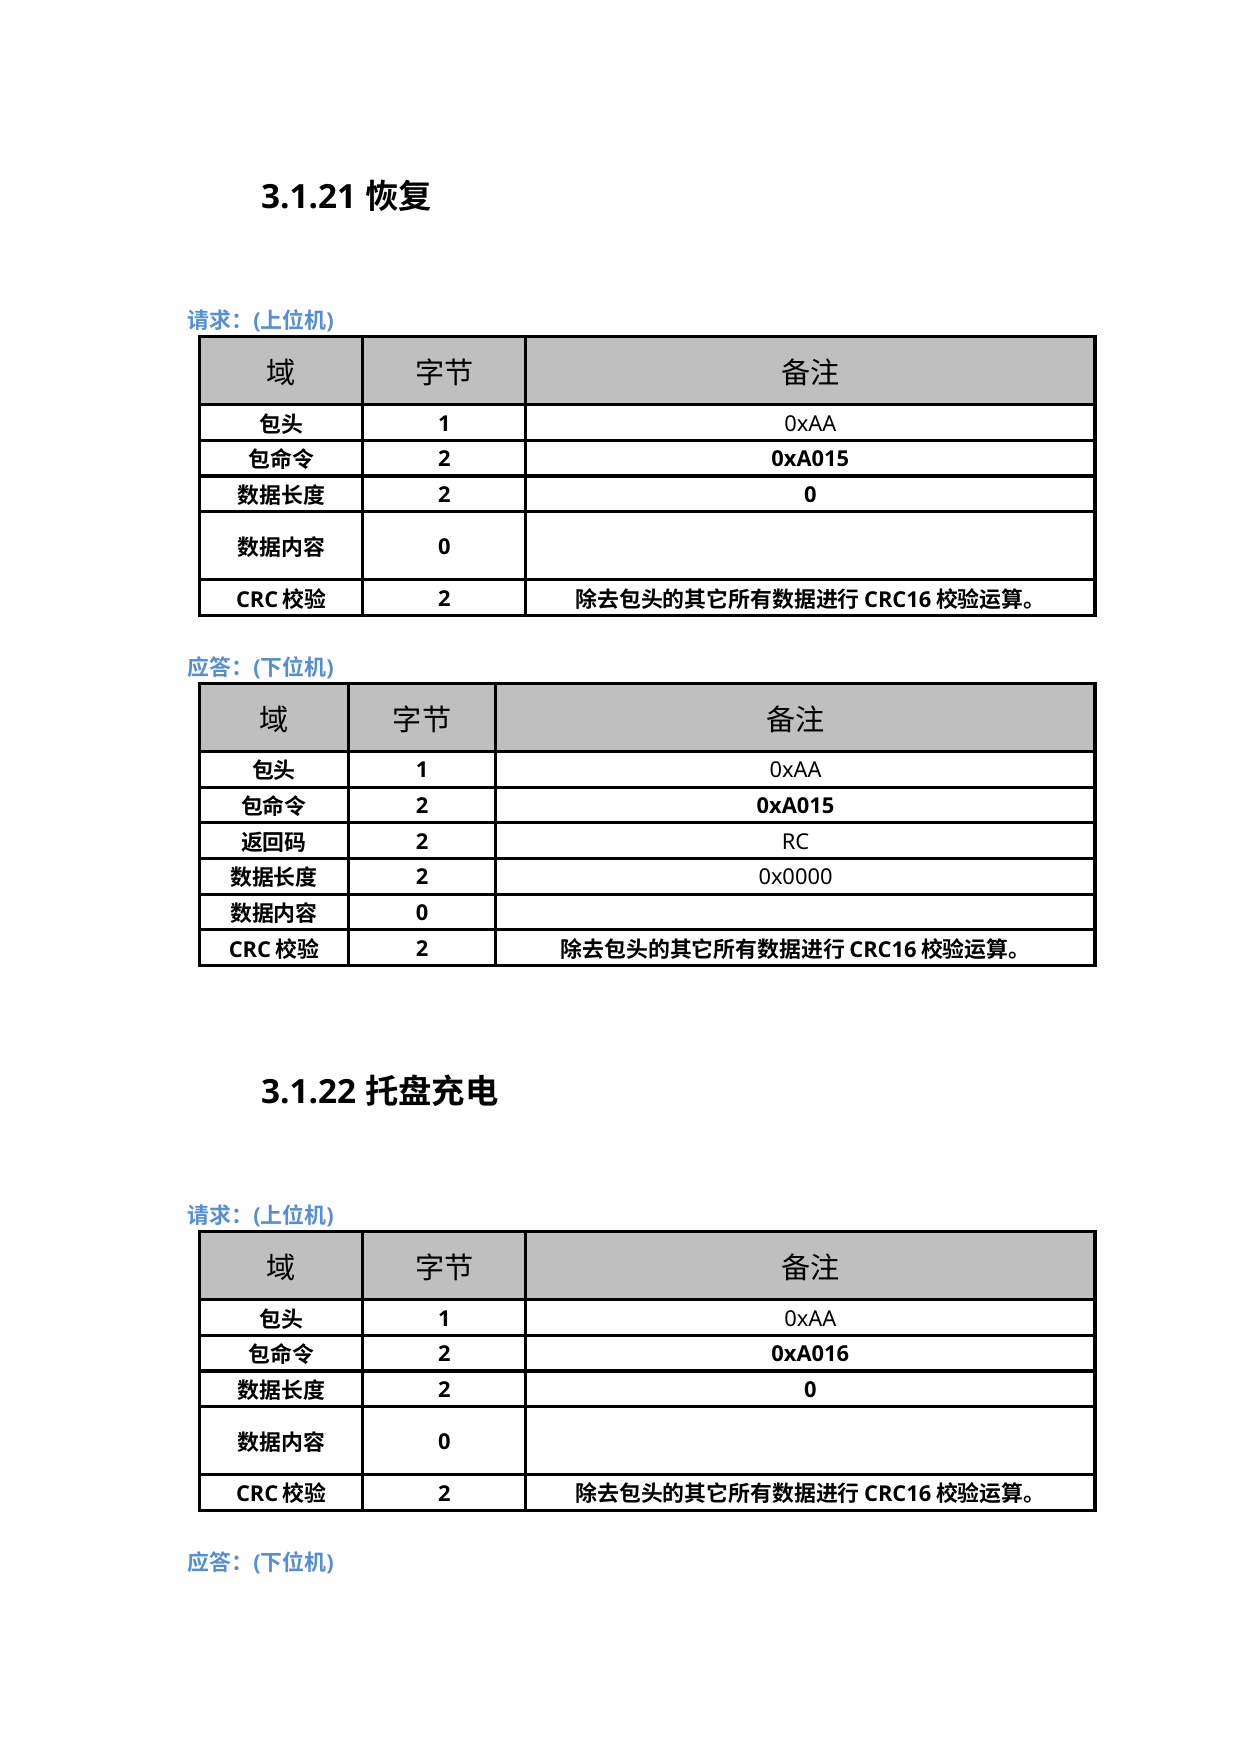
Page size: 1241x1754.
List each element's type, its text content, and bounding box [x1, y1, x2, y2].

table_cell 2 [350, 789, 494, 821]
table_cell CRC校验 [201, 931, 347, 964]
table_cell CRC校验 [201, 581, 361, 614]
table_header 域 [201, 685, 347, 750]
table_cell 0 [350, 896, 494, 928]
table_cell 0 [527, 478, 1093, 510]
table_cell 2 [364, 442, 524, 474]
table_cell [527, 513, 1093, 578]
table_cell 0xA015 [497, 789, 1093, 821]
table_cell 数据长度 [201, 860, 347, 892]
table_cell 数据长度 [201, 1373, 361, 1405]
table_cell 包命令 [201, 442, 361, 474]
table_cell 2 [364, 478, 524, 510]
table_cell 2 [364, 1337, 524, 1369]
table_cell 0 [364, 513, 524, 578]
text 请求：(上位机) [187, 1197, 1053, 1230]
table_header 字节 [364, 1233, 524, 1298]
table_cell [497, 896, 1093, 928]
table_cell 数据内容 [201, 1408, 361, 1473]
table_cell 包头 [201, 406, 361, 439]
table_cell 包命令 [201, 789, 347, 821]
table_cell 数据内容 [201, 896, 347, 928]
table_cell 1 [364, 1301, 524, 1334]
table_cell 0xAA [527, 406, 1093, 439]
table_cell 0 [527, 1373, 1093, 1405]
table_cell 0xAA [497, 753, 1093, 786]
table_cell 1 [364, 406, 524, 439]
table_cell 0x0000 [497, 860, 1093, 892]
table_header 备注 [497, 685, 1093, 750]
text 应答：(下位机) [187, 1544, 1053, 1577]
table_cell 0xA016 [527, 1337, 1093, 1369]
table_cell 2 [364, 1373, 524, 1405]
table_cell 2 [350, 931, 494, 964]
table_cell 2 [364, 1476, 524, 1509]
table_header 字节 [364, 338, 524, 403]
table_cell [527, 1408, 1093, 1473]
table_cell CRC校验 [201, 1476, 361, 1509]
table_cell 2 [364, 581, 524, 614]
text 请求：(上位机) [187, 302, 1053, 335]
table_cell 除去包头的其它所有数据进行CRC16校验运算。 [497, 931, 1093, 964]
table_cell 除去包头的其它所有数据进行CRC16校验运算。 [527, 1476, 1093, 1509]
table_cell RC [497, 824, 1093, 857]
table_cell 数据内容 [201, 513, 361, 578]
table_cell 包头 [201, 753, 347, 786]
table_cell 1 [350, 753, 494, 786]
table_cell 0xAA [527, 1301, 1093, 1334]
table_cell 包头 [201, 1301, 361, 1334]
table_cell 除去包头的其它所有数据进行CRC16校验运算。 [527, 581, 1093, 614]
table_header 备注 [527, 338, 1093, 403]
table_cell 0 [364, 1408, 524, 1473]
subtitle 3.1.22 托盘充电 [261, 1057, 1053, 1122]
table_cell 2 [350, 860, 494, 892]
table_header 域 [201, 338, 361, 403]
table_cell 2 [350, 824, 494, 857]
table_cell 返回码 [201, 824, 347, 857]
table_cell 数据长度 [201, 478, 361, 510]
subtitle 3.1.21 恢复 [261, 162, 1053, 227]
table_header 字节 [350, 685, 494, 750]
table_header 域 [201, 1233, 361, 1298]
text 应答：(下位机) [187, 649, 1053, 682]
table_header 备注 [527, 1233, 1093, 1298]
table_cell 0xA015 [527, 442, 1093, 474]
table_cell 包命令 [201, 1337, 361, 1369]
